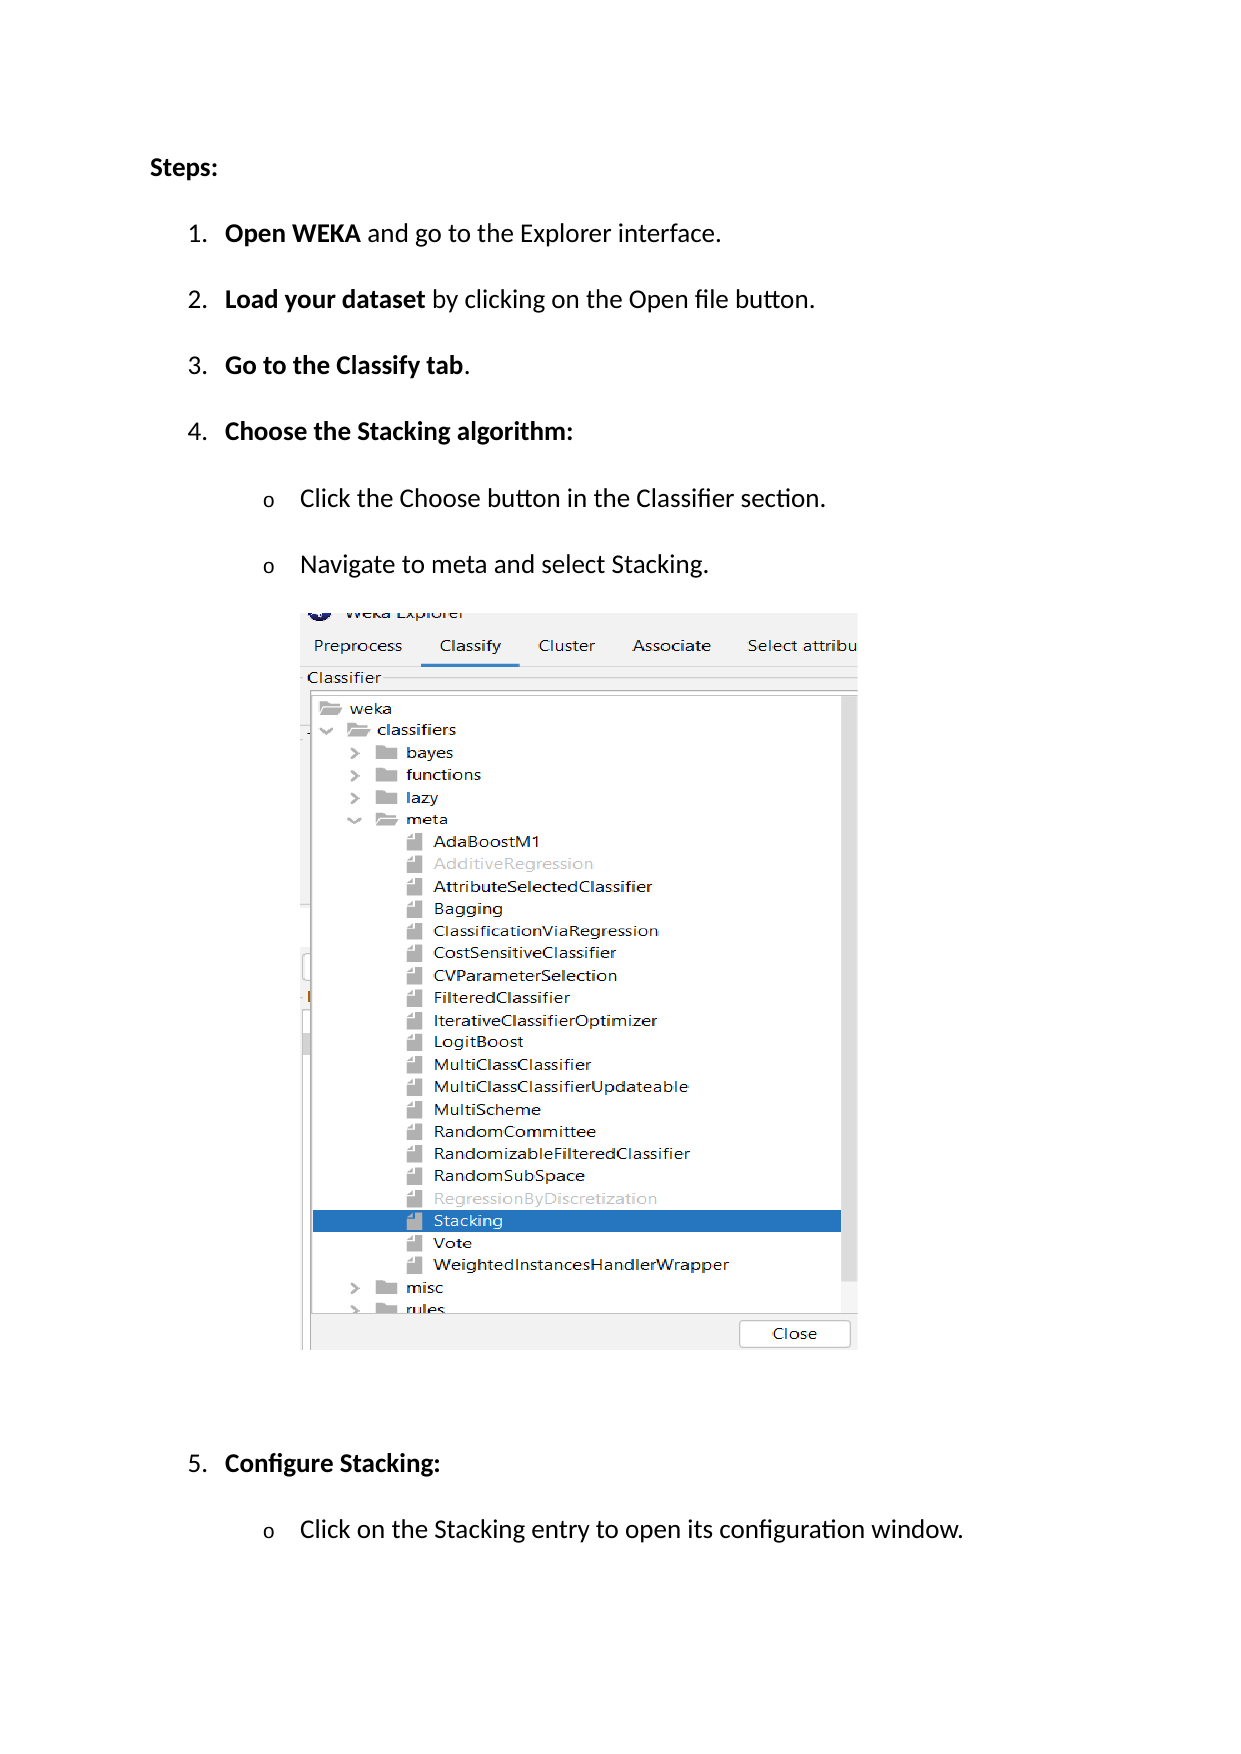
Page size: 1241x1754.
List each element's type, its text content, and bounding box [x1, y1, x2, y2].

list Choose the Stacking algorithm: [187, 414, 1090, 448]
list Load your dataset by clicking on the Open file button. [187, 282, 1090, 315]
picture [300, 613, 858, 1350]
list Go to the Classify tab. [187, 348, 1090, 381]
list Configure Stacking: [187, 1446, 1090, 1479]
list Click on the Stacking entry to open its configuration window. [262, 1512, 1090, 1545]
text Steps: [150, 150, 1090, 183]
list Navigate to meta and select Stacking. [262, 547, 1090, 580]
list Open WEKA and go to the Explorer interface. [187, 216, 1090, 249]
list Click the Choose button in the Classifier section. [262, 481, 1090, 514]
